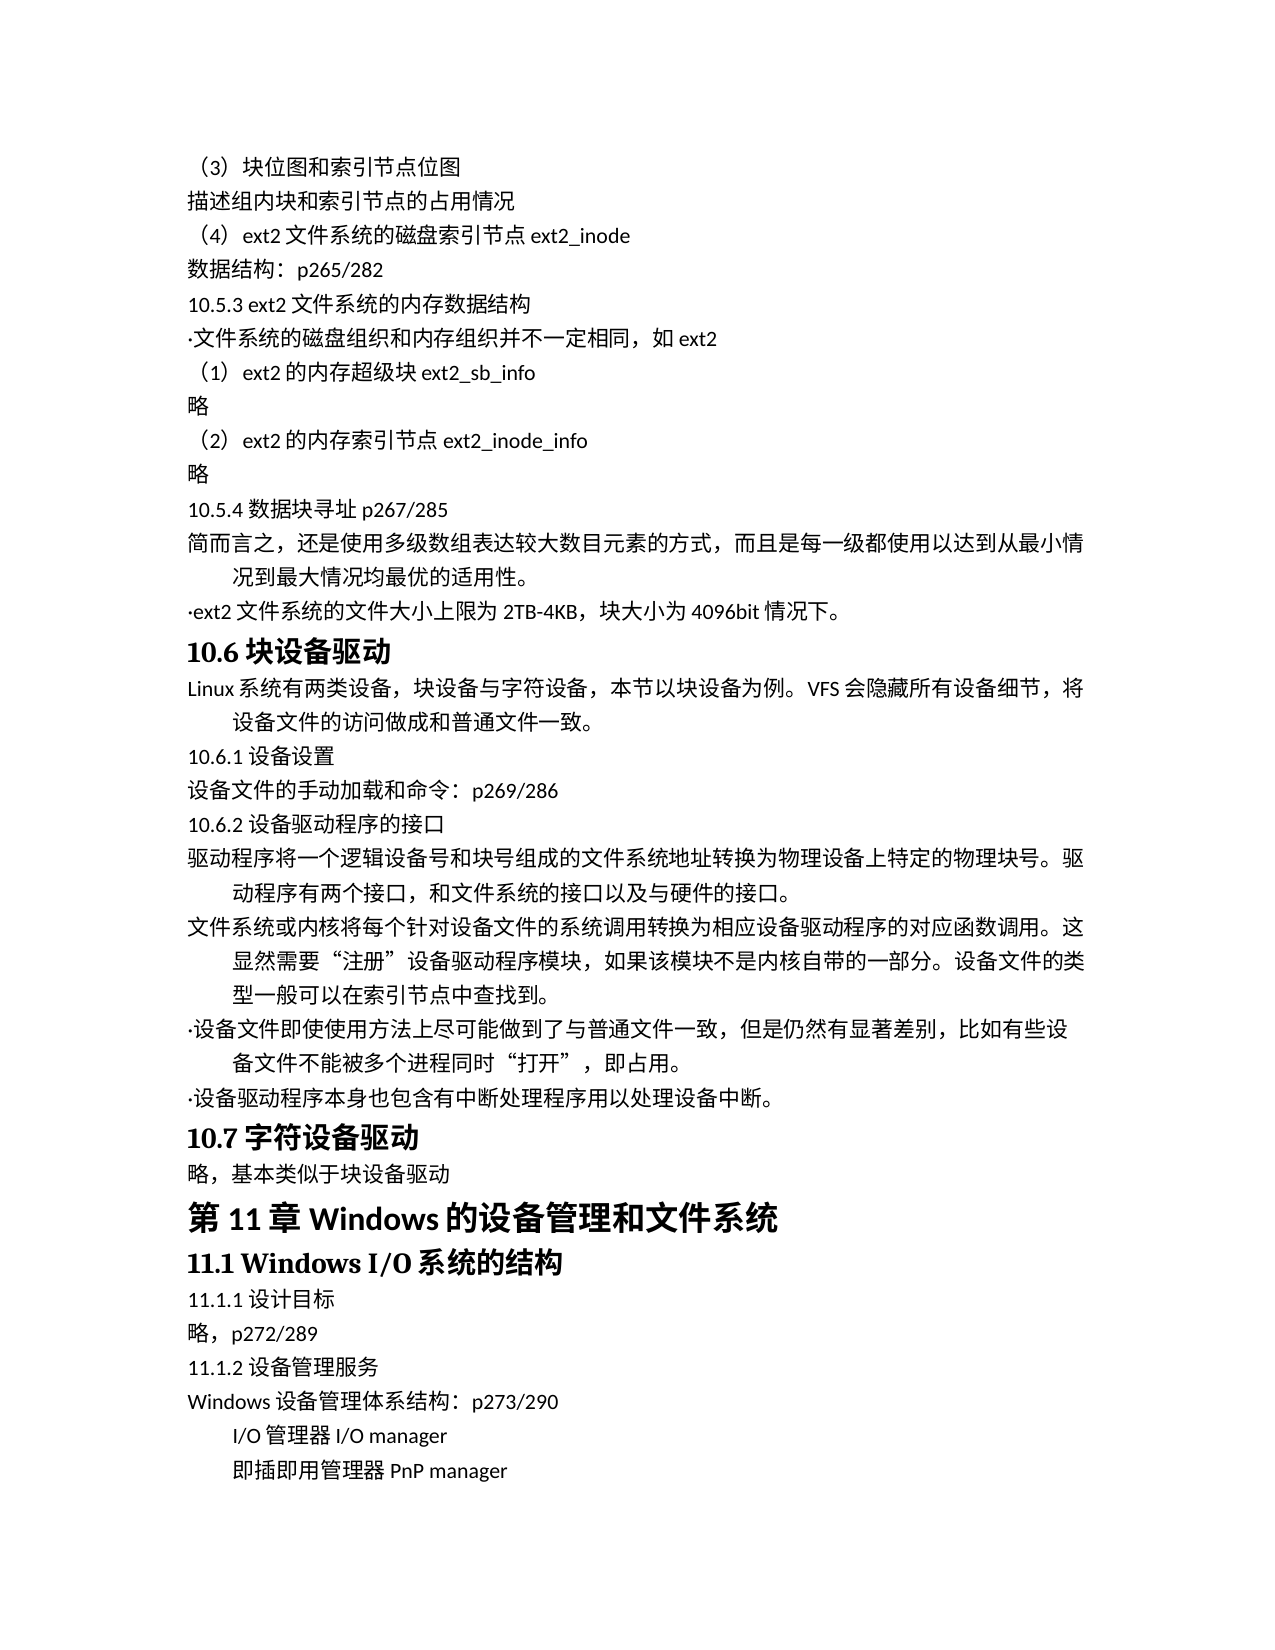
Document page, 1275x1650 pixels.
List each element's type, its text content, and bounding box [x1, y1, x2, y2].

text （1）ext2的内存超级块ext2_sb_info [187, 355, 1087, 387]
text 设备文件的手动加载和命令：p269/286 [187, 773, 1087, 805]
text 描述组内块和索引节点的占用情况 [187, 184, 1087, 216]
text （4）ext2文件系统的磁盘索引节点ext2_inode [187, 218, 1087, 250]
text 10.5.4 数据块寻址p267/285 [187, 492, 1087, 523]
text 驱动程序将一个逻辑设备号和块号组成的文件系统地址转换为物理设备上特定的物理块号。驱动程序有两个接口，和文件系统的接口以及与硬件的接口。 [187, 841, 1087, 907]
text 10.6 块设备驱动 [187, 628, 1087, 671]
text 数据结构：p265/282 [187, 252, 1087, 284]
text I/O管理器I/O manager [187, 1418, 1087, 1450]
text 略 [187, 389, 1087, 421]
text ·文件系统的磁盘组织和内存组织并不一定相同，如ext2 [187, 321, 1087, 352]
text 11.1 Windows I/O系统的结构 [187, 1239, 1087, 1282]
text 文件系统或内核将每个针对设备文件的系统调用转换为相应设备驱动程序的对应函数调用。这显然需要“注册”设备驱动程序模块，如果该模块不是内核自带的一部分。设备文件的类型一般可以在索引节点中查找到。 [187, 910, 1087, 1010]
text （2）ext2的内存索引节点ext2_inode_info [187, 423, 1087, 455]
text 10.6.1 设备设置 [187, 739, 1087, 771]
text 10.7 字符设备驱动 [187, 1115, 1087, 1157]
text 第11章 Windows的设备管理和文件系统 [187, 1191, 1087, 1239]
text 11.1.2 设备管理服务 [187, 1350, 1087, 1382]
text 10.6.2 设备驱动程序的接口 [187, 807, 1087, 839]
text ·设备文件即使使用方法上尽可能做到了与普通文件一致，但是仍然有显著差别，比如有些设备文件不能被多个进程同时“打开”，即占用。 [187, 1012, 1087, 1078]
text Windows设备管理体系结构：p273/290 [187, 1384, 1087, 1416]
text 略，基本类似于块设备驱动 [187, 1157, 1087, 1189]
text Linux系统有两类设备，块设备与字符设备，本节以块设备为例。VFS会隐藏所有设备细节，将设备文件的访问做成和普通文件一致。 [187, 671, 1087, 736]
text 11.1.1 设计目标 [187, 1282, 1087, 1313]
text ·ext2文件系统的文件大小上限为2TB-4KB，块大小为4096bit情况下。 [187, 594, 1087, 626]
text 10.5.3 ext2文件系统的内存数据结构 [187, 287, 1087, 318]
text 略，p272/289 [187, 1316, 1087, 1348]
text 即插即用管理器PnP manager [187, 1453, 1087, 1484]
text 简而言之，还是使用多级数组表达较大数目元素的方式，而且是每一级都使用以达到从最小情况到最大情况均最优的适用性。 [187, 526, 1087, 592]
text （3）块位图和索引节点位图 [187, 150, 1087, 182]
text 略 [187, 457, 1087, 489]
text ·设备驱动程序本身也包含有中断处理程序用以处理设备中断。 [187, 1081, 1087, 1112]
